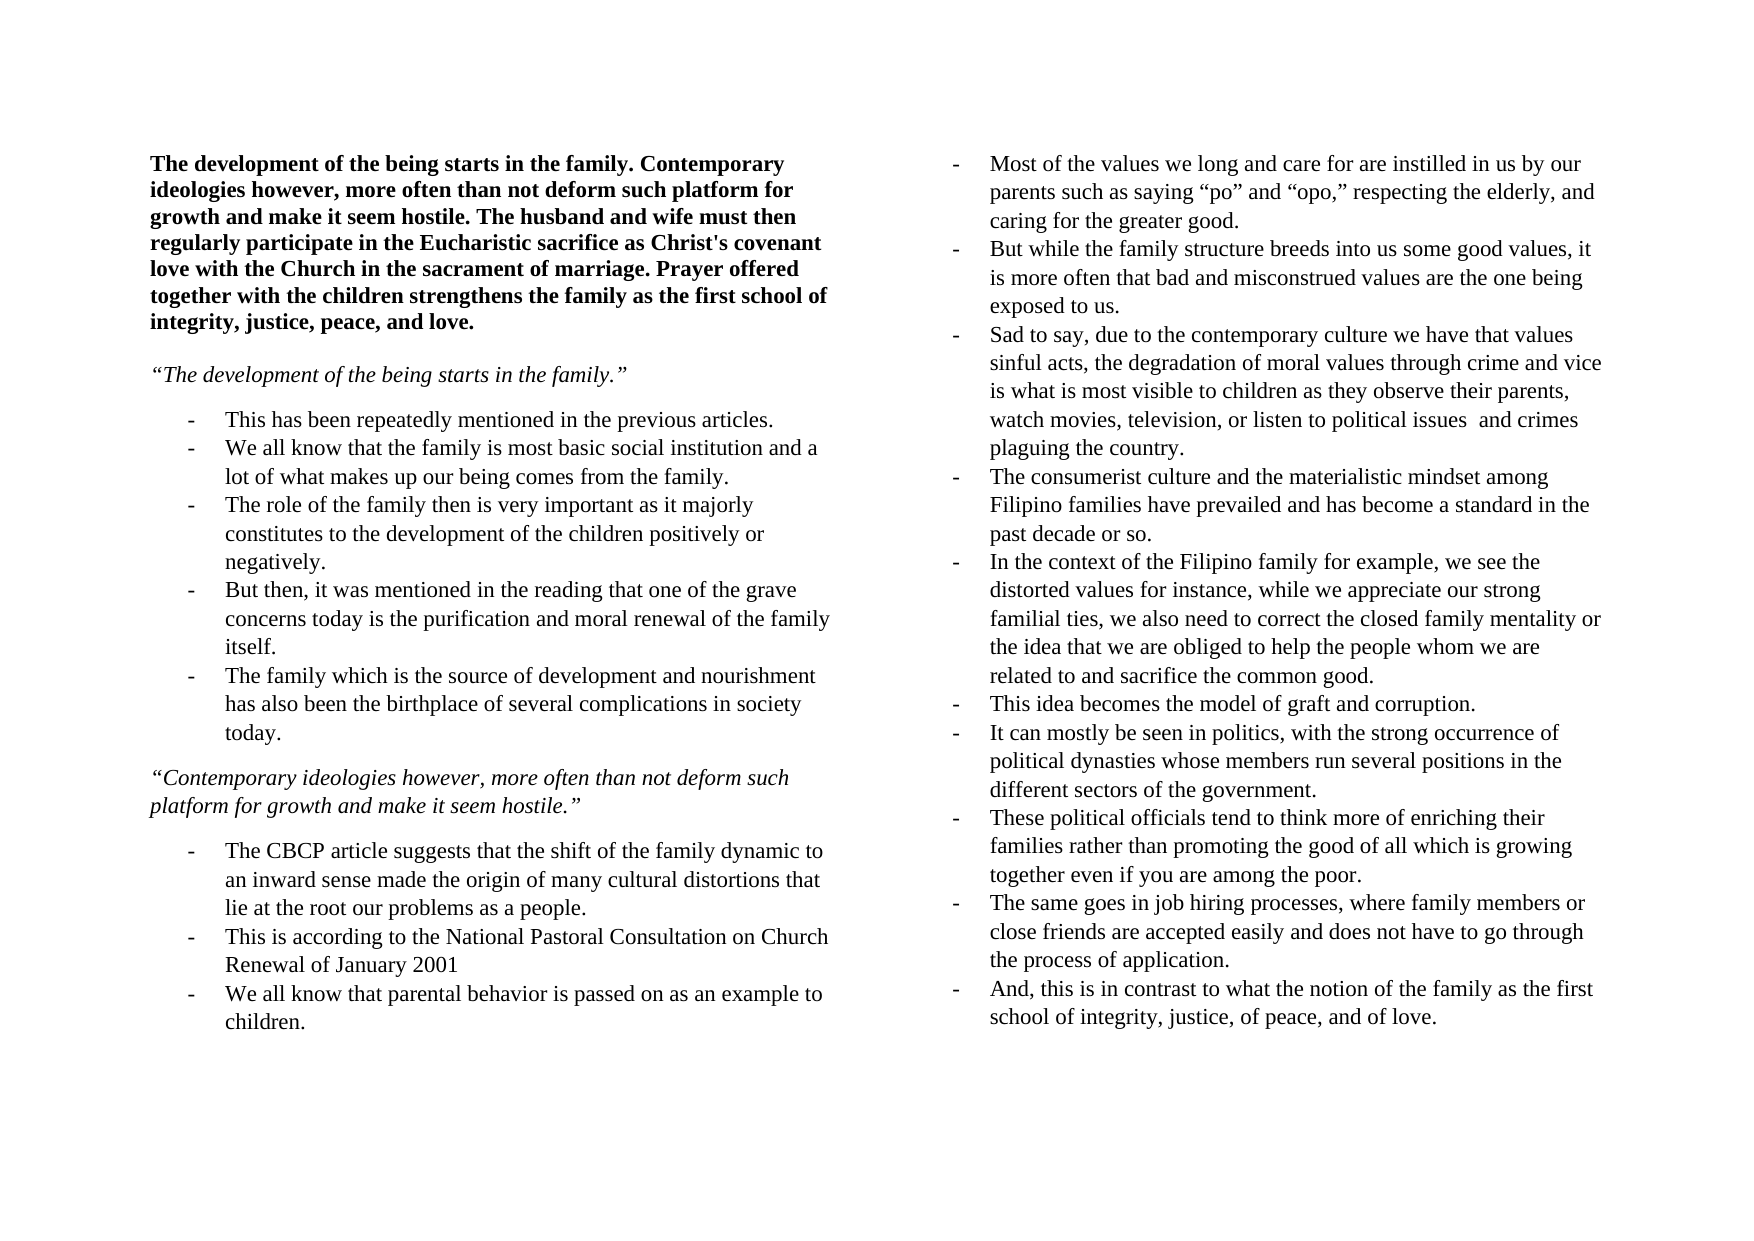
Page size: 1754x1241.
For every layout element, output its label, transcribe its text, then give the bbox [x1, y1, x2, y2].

list The same goes in job hiring processes, where family members or close friends are accepted easily and does not have to go through the process of application. [952, 889, 1604, 973]
list Sad to say, due to the contemporary culture we have that values sinful acts, the degradation of moral values through crime and vice is what is most visible to children as they observe their parents, watch movies, television, or listen to political issues and crimes plaguing the country. [952, 321, 1604, 461]
list It can mostly be seen in politics, with the strong occurrence of political dynasties whose members run several positions in the different sectors of the government. [952, 719, 1604, 802]
list And, this is in contrast to what the notion of the family as the first school of integrity, justice, of peace, and of love. [952, 975, 1604, 1029]
list This is according to the National Pastoral Consultation on Church Renewal of January 2001 [187, 923, 839, 977]
list Most of the values we long and care for are instilled in us by our parents such as saying “po” and “opo,” respecting the elderly, and caring for the greater good. [952, 150, 1604, 233]
list The CBCP article suggests that the shift of the family dynamic to an inward sense made the origin of many cultural distortions that lie at the root our problems as a people. [187, 837, 839, 921]
text “The development of the being starts in the family.” [150, 361, 839, 387]
list This has been repeatedly mentioned in the previous articles. [187, 406, 839, 432]
text The development of the being starts in the family. Contemporary ideologies however, more often than not deform such platform for growth and make it seem hostile. The husband and wife must then regularly participate in the Eucharistic sacrifice as Christ's covenant love with the Church in the sacrament of marriage. Prayer offered together with the children strengthens the family as the first school of integrity, justice, peace, and love. [150, 150, 839, 334]
list We all know that the family is most basic social institution and a lot of what makes up our being comes from the family. [187, 434, 839, 489]
list But then, it was mentioned in the reading that one of the grave concerns today is the purification and moral renewal of the family itself. [187, 577, 839, 660]
text “Contemporary ideologies however, more often than not deform such platform for growth and make it seem hostile.” [150, 764, 839, 819]
list The role of the family then is very important as it majorly constitutes to the development of the children positively or negatively. [187, 491, 839, 574]
list These political officials tend to think more of enriching their families rather than promoting the good of all which is growing together even if you are among the poor. [952, 804, 1604, 887]
list This idea becomes the model of graft and corruption. [952, 690, 1604, 717]
list We all know that parental behavior is passed on as an example to children. [187, 979, 839, 1034]
list In the context of the Filipino family for example, we see the distorted values for instance, while we appreciate our strong familial ties, we also need to correct the closed family mentality or the idea that we are obliged to help the people whom we are related to and sacrifice the common good. [952, 548, 1604, 688]
list But while the family structure breeds into us some good values, it is more often that bad and misconstrued values are the one being exposed to us. [952, 235, 1604, 318]
list The consumerist culture and the materialistic mindset among Filipino families have prevailed and has become a standard in the past decade or so. [952, 463, 1604, 546]
list The family which is the source of development and nourishment has also been the birthplace of several complications in society today. [187, 662, 839, 745]
